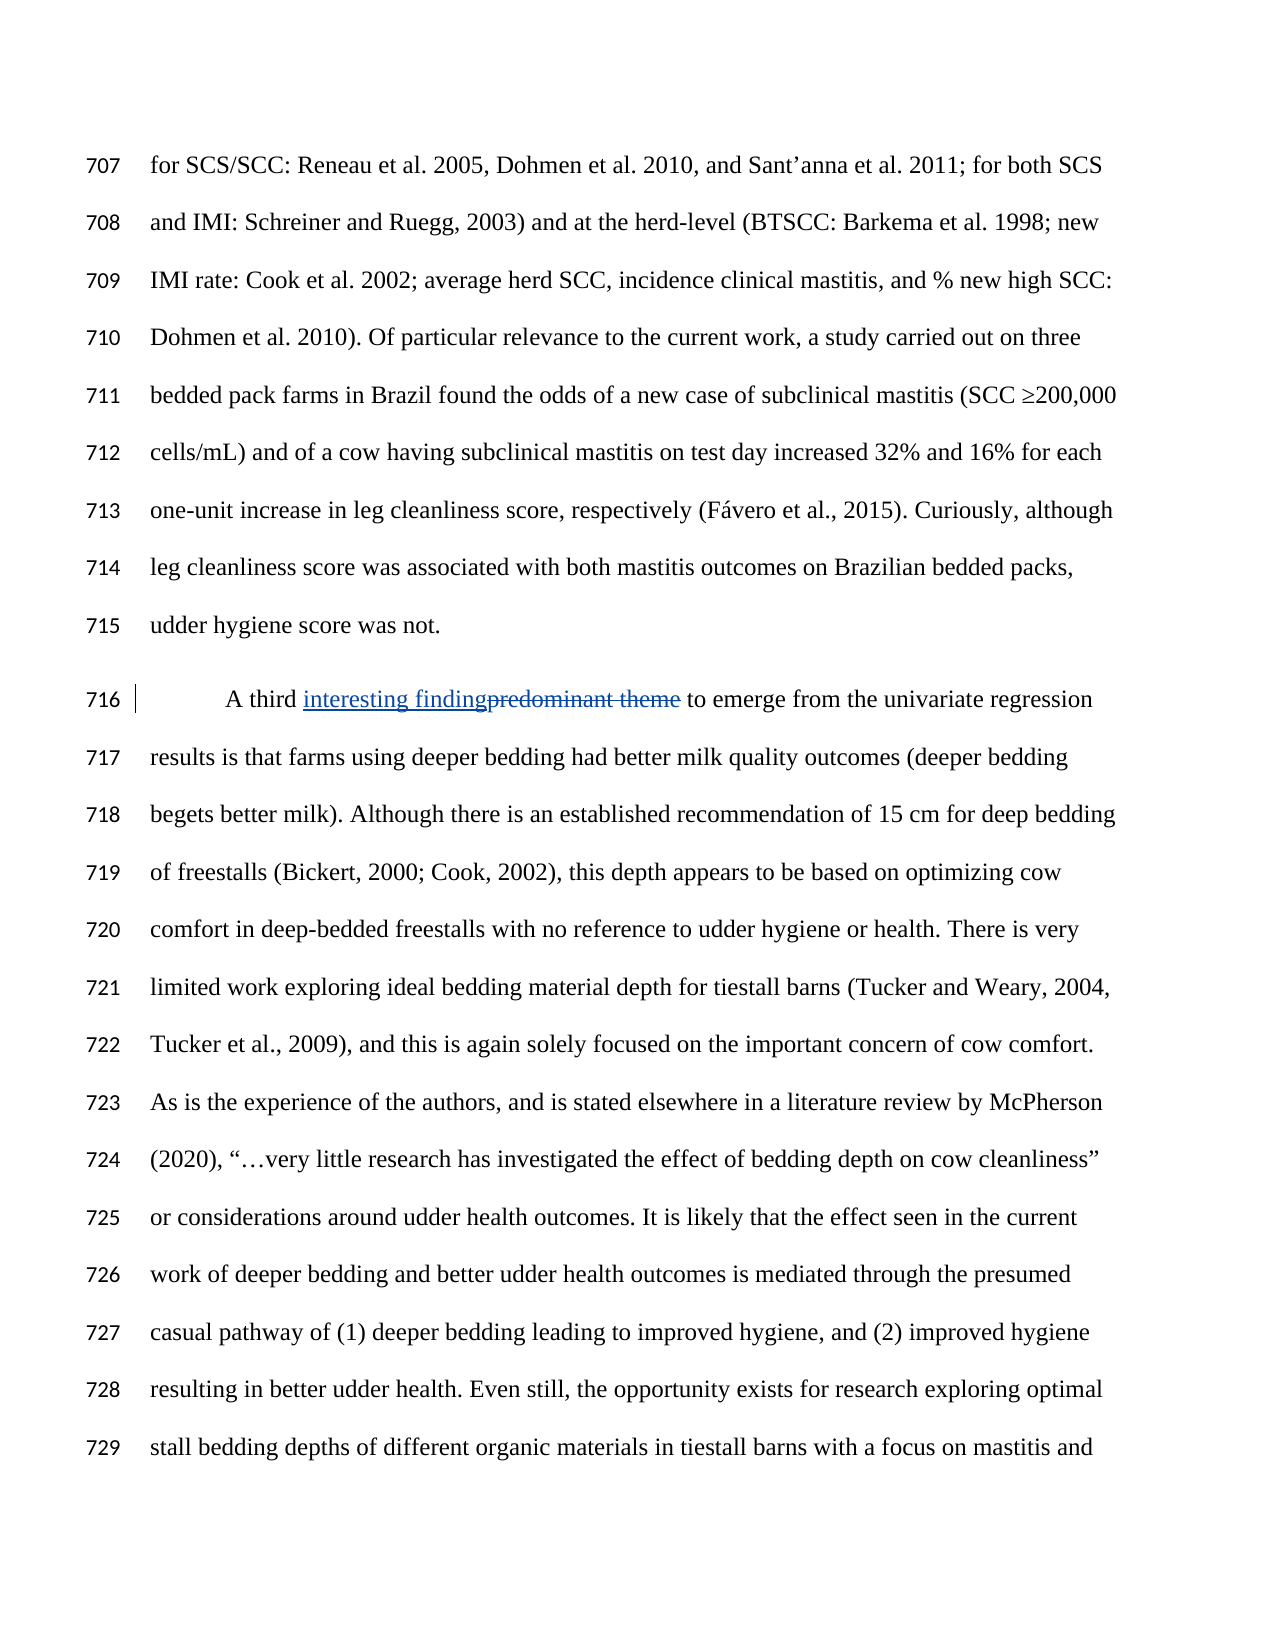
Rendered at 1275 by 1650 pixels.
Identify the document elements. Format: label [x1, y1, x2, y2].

text [150, 684, 1125, 1460]
text [150, 150, 1125, 639]
